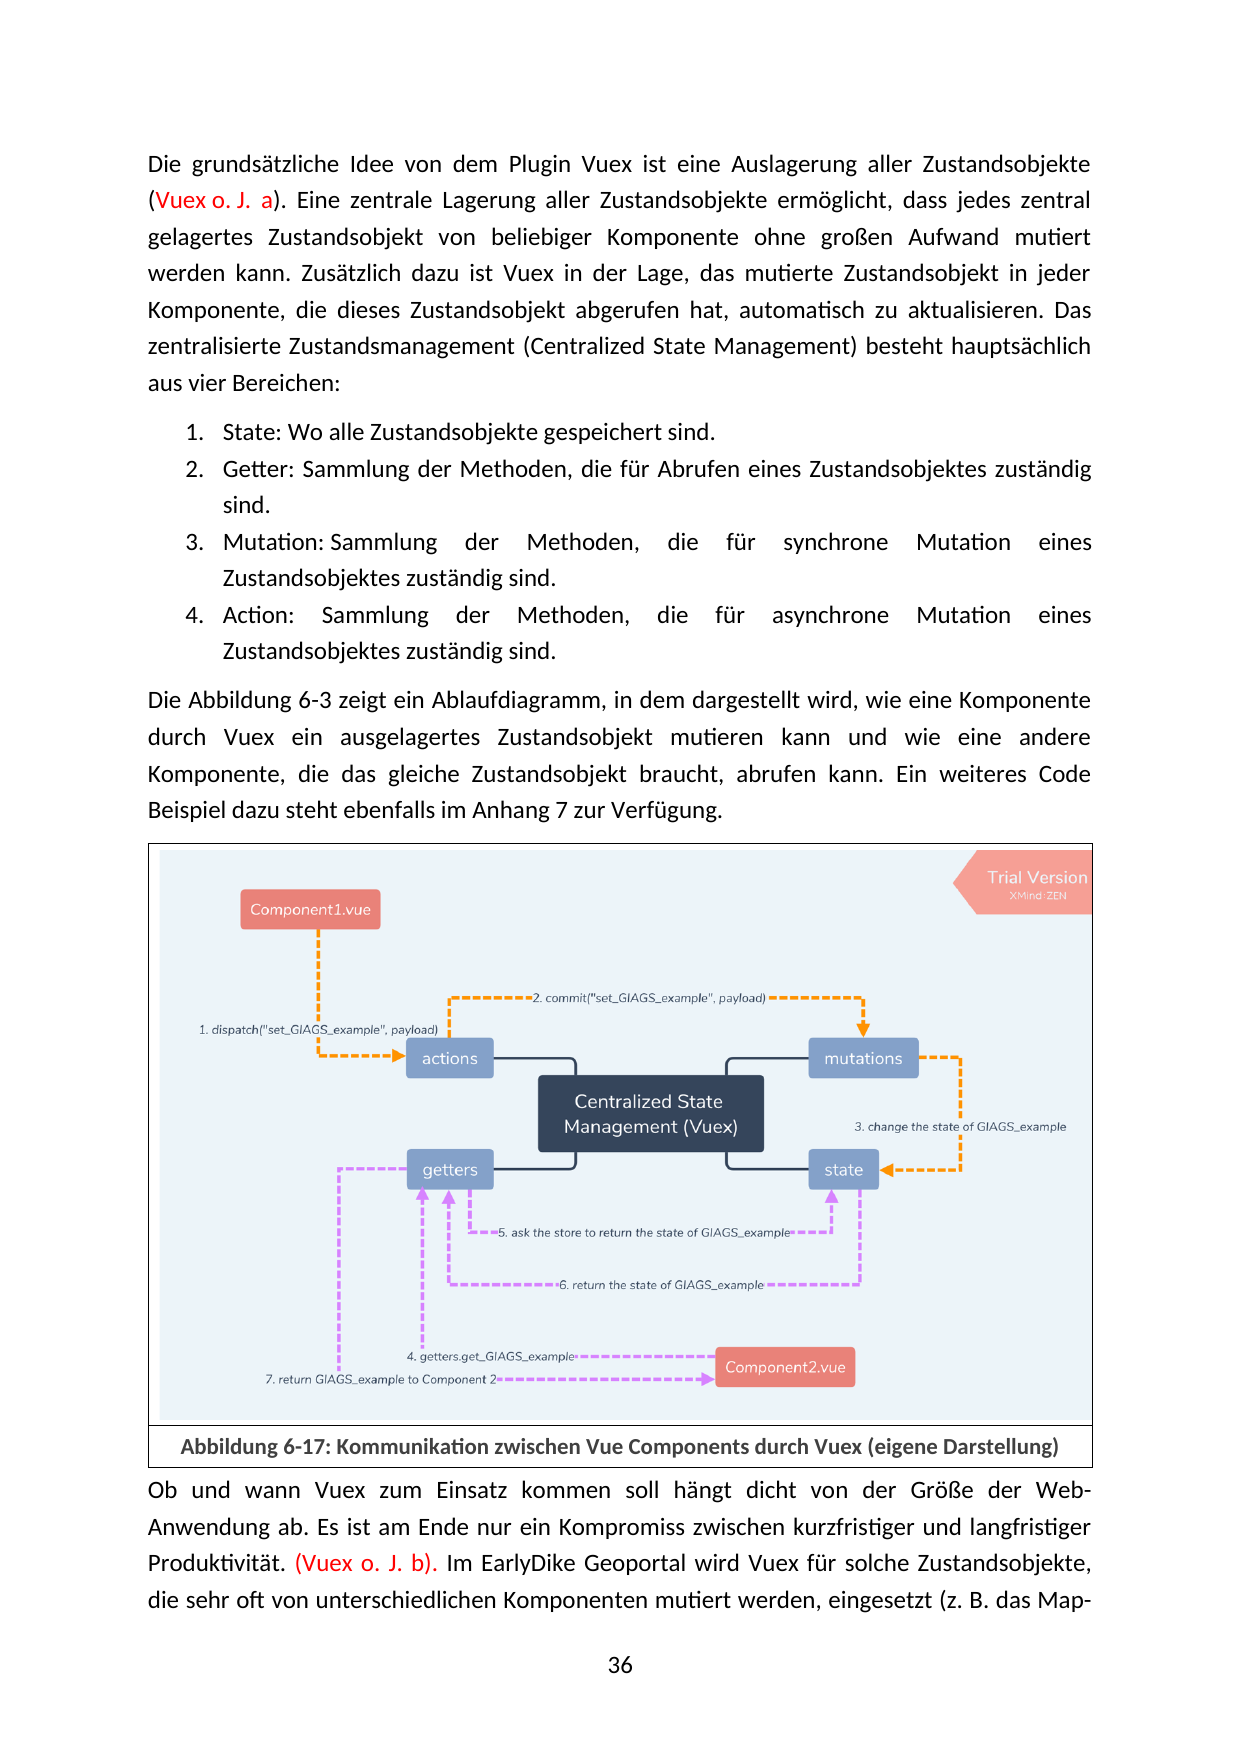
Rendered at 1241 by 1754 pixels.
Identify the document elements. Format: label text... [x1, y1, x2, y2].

text Die Abbildung 6-3 zeigt ein Ablaufdiagramm, in dem dargestellt wird, wie eine Komponente durch Vuex ein ausgelagertes Zustandsobjekt mutieren kann und wie eine andere Komponente, die das gleiche Zustandsobjekt braucht, abrufen kann. Ein weiteres Code Beispiel dazu steht ebenfalls im Anhang 7 zur Verfügung. [148, 684, 1092, 825]
list Action: Sammlung der Methoden, die für asynchrone Mutation eines Zustandsobjektes zuständig sind. [185, 599, 1092, 666]
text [148, 1474, 1092, 1614]
list Mutation: Sammlung der Methoden, die für synchrone Mutation eines Zustandsobjektes zuständig sind. [185, 526, 1092, 593]
list Getter: Sammlung der Methoden, die für Abrufen eines Zustandsobjektes zuständig sind. [185, 453, 1092, 520]
picture [159, 850, 1092, 1420]
text Die grundsätzliche Idee von dem Plugin Vuex ist eine Auslagerung aller Zustandsobjekte (Vuex o. J. a). Eine zentrale Lagerung aller Zustandsobjekte ermöglicht, dass jedes zentral gelagertes Zustandsobjekt von beliebiger Komponente ohne großen Aufwand mutiert werden kann. Zusätzlich dazu ist Vuex in der Lage, das mutierte Zustandsobjekt in jeder Komponente, die dieses Zustandsobjekt abgerufen hat, automatisch zu aktualisieren. Das zentralisierte Zustandsmanagement (Centralized State Management) besteht hauptsächlich aus vier Bereichen: [148, 148, 1092, 398]
table_cell Abbildung 6-3: Kommunikation zwischen Vue Components durch Vuex (eigene Darstellung) [149, 1426, 1092, 1467]
list State: Wo alle Zustandsobjekte gespeichert sind. [185, 416, 1092, 447]
table_header [149, 844, 1092, 1425]
